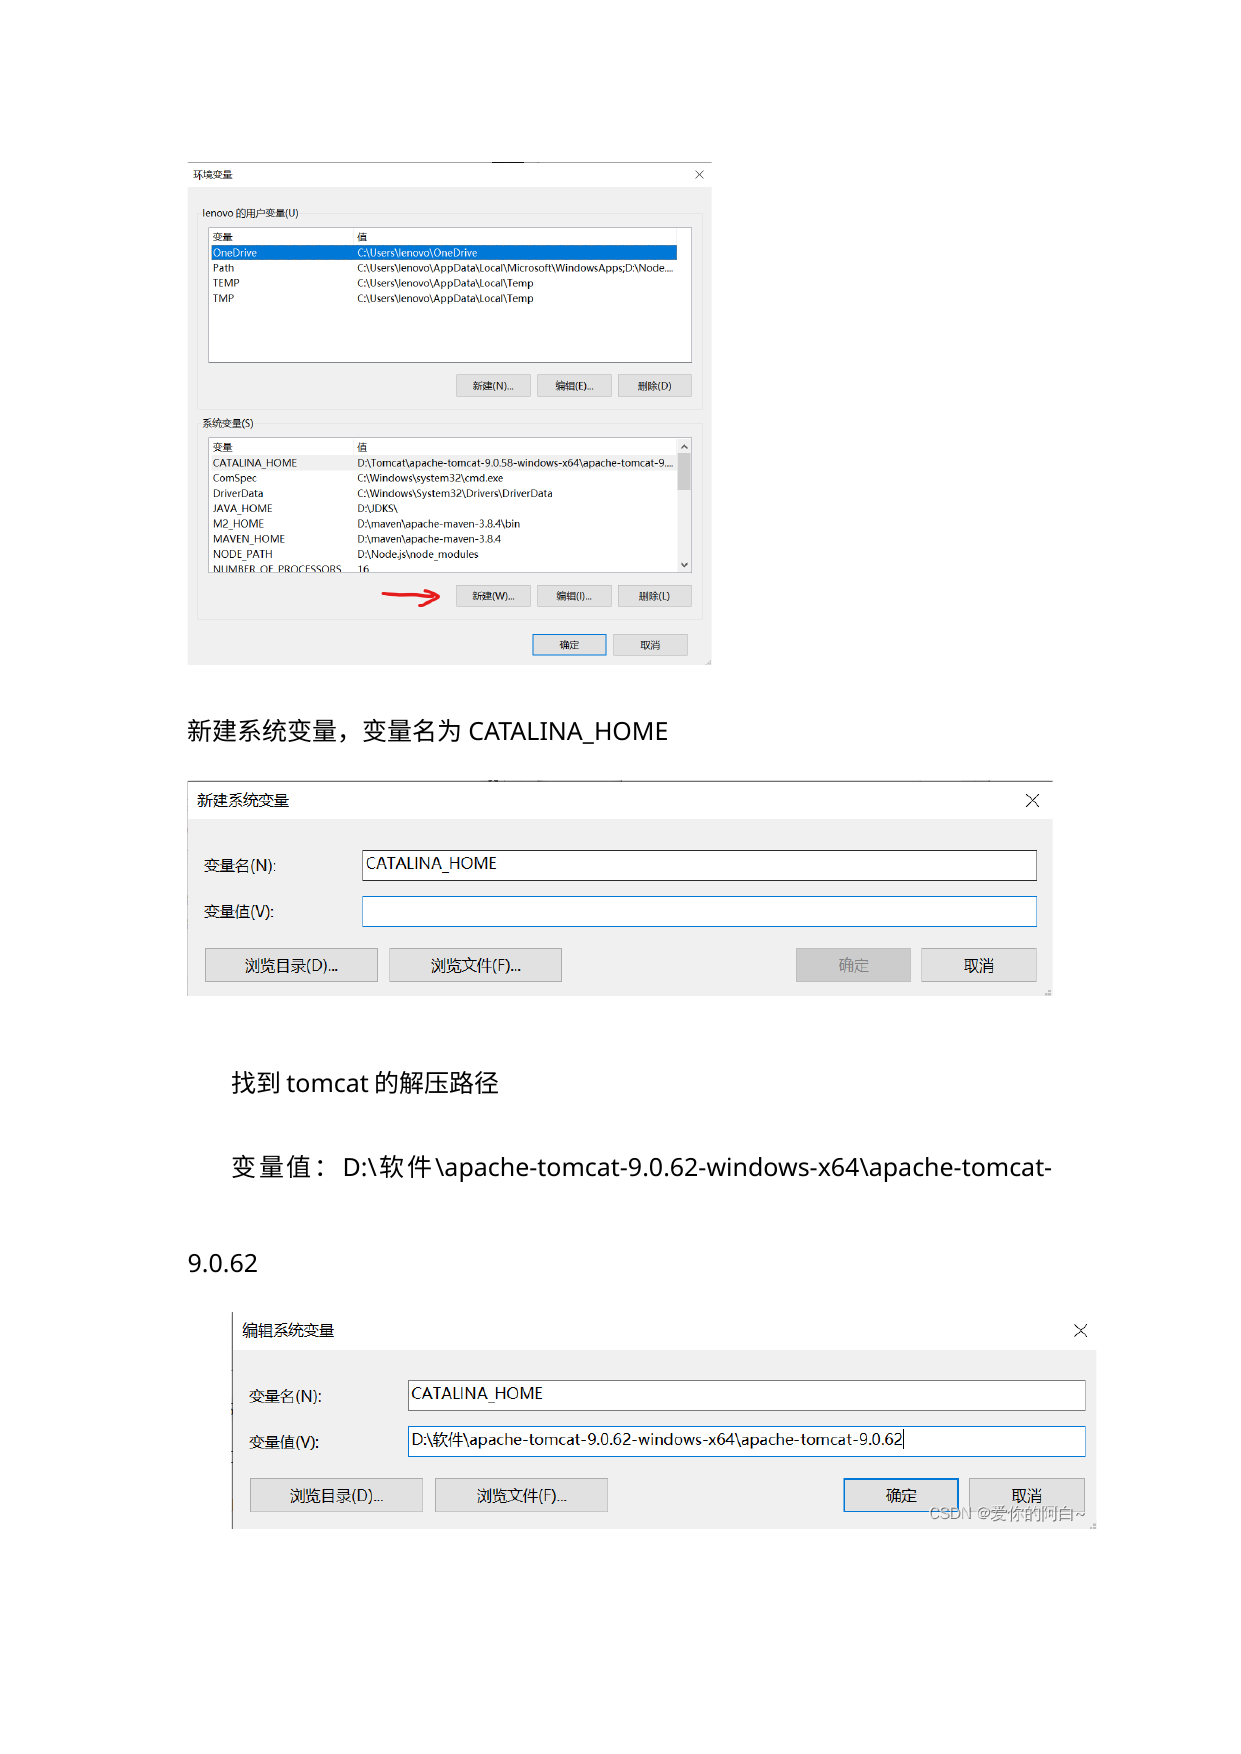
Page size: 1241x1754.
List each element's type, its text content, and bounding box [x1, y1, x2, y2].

text 找到tomcat的解压路径 [187, 1049, 1053, 1114]
picture [187, 780, 1053, 996]
picture [231, 1312, 1097, 1529]
text 变量值：D:\软件\apache-tomcat-9.0.62-windows-x64\apache-tomcat-9.0.62 [187, 1133, 1053, 1295]
picture [187, 162, 712, 665]
text 新建系统变量，变量名为 CATALINA_HOME [187, 697, 1053, 762]
